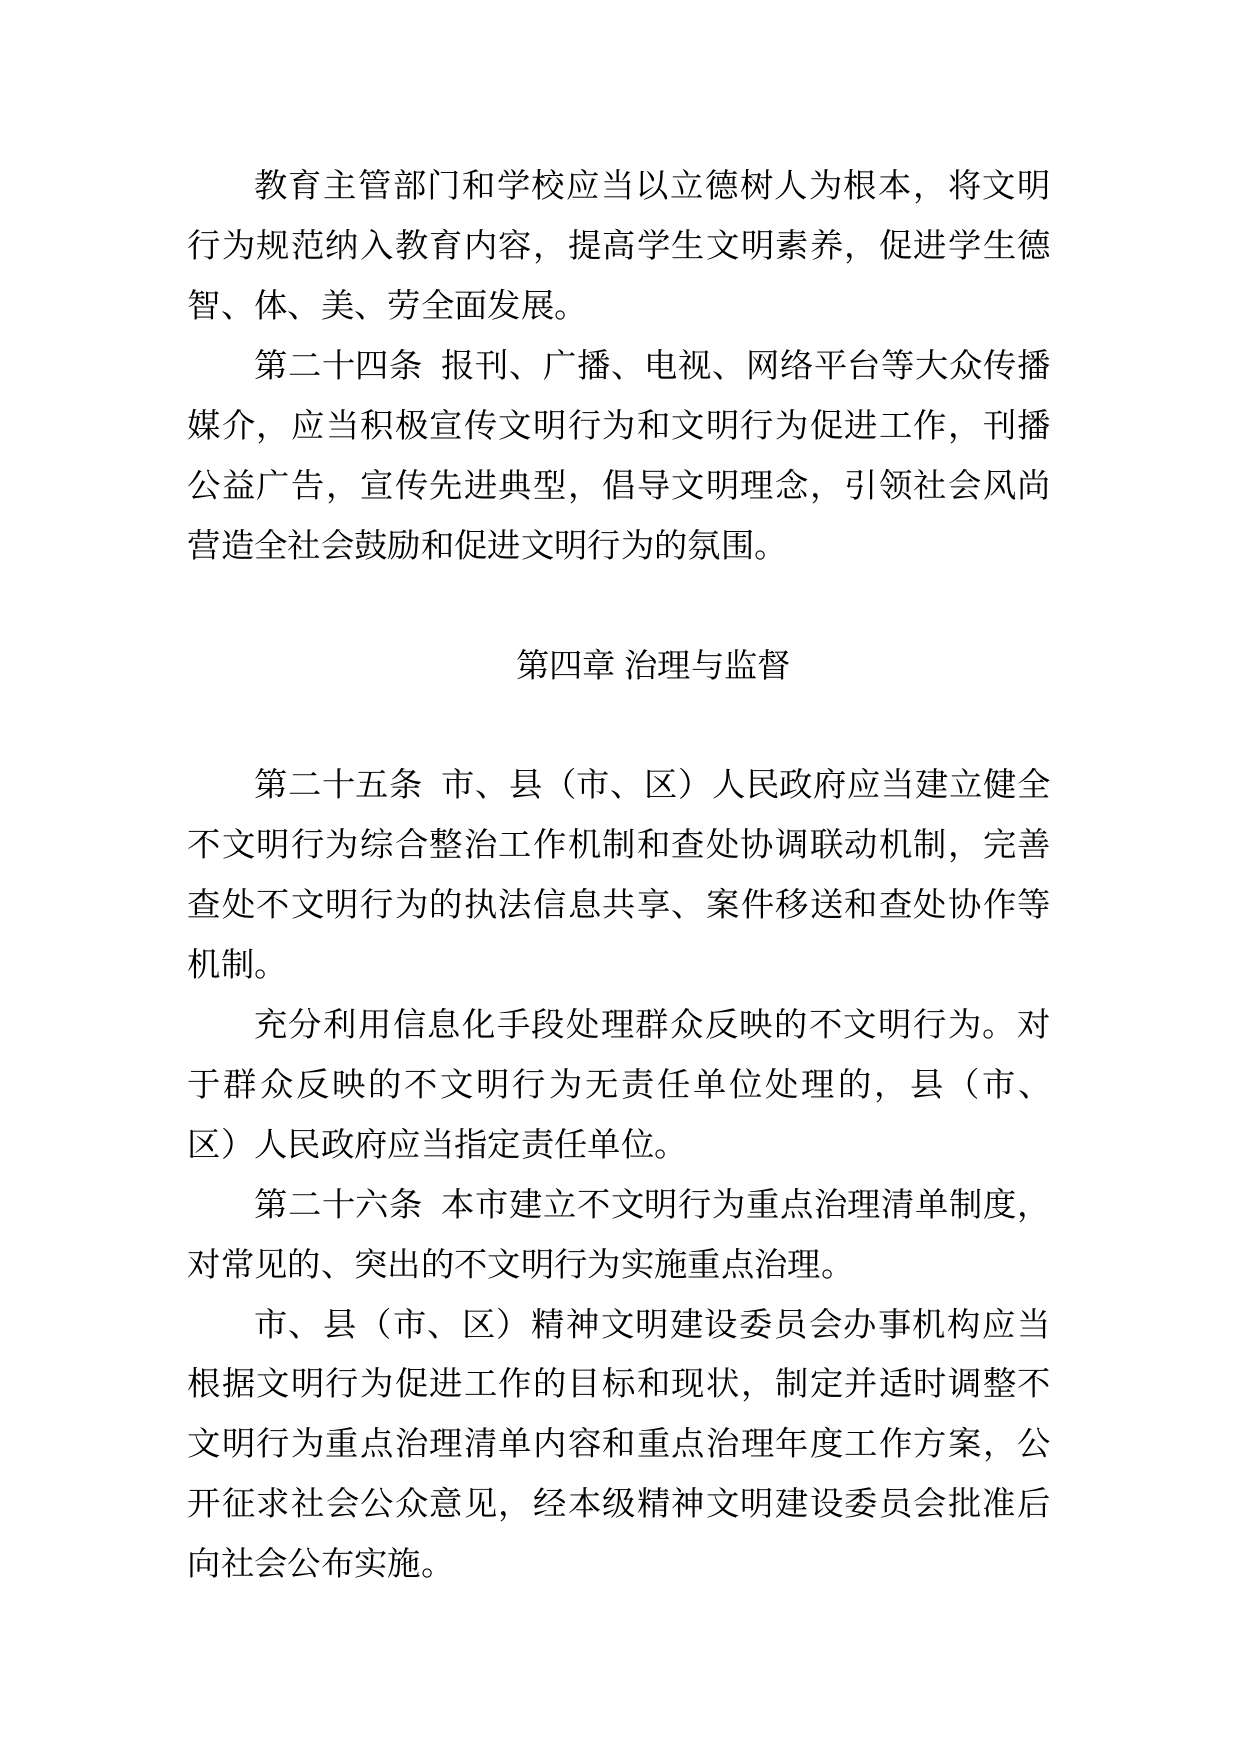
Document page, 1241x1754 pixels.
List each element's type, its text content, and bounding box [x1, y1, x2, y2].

list 治理与监督 [187, 629, 1053, 689]
text 市、县（市、区）精神文明建设委员会办事机构应当根据文明行为促进工作的目标和现状，制定并适时调整不文明行为重点治理清单内容和重点治理年度工作方案，公开征求社会公众意见，经本级精神文明建设委员会批准后向社会公布实施。 [187, 1288, 1053, 1587]
text 充分利用信息化手段处理群众反映的不文明行为。对于群众反映的不文明行为无责任单位处理的，县（市、区）人民政府应当指定责任单位。 [187, 988, 1053, 1168]
text 第二十四条 报刊、广播、电视、网络平台等大众传播媒介，应当积极宣传文明行为和文明行为促进工作，刊播公益广告，宣传先进典型，倡导文明理念，引领社会风尚，营造全社会鼓励和促进文明行为的氛围。 [187, 330, 1053, 569]
text 第二十六条 本市建立不文明行为重点治理清单制度，对常见的、突出的不文明行为实施重点治理。 [187, 1168, 1053, 1288]
text 第二十五条 市、县（市、区）人民政府应当建立健全不文明行为综合整治工作机制和查处协调联动机制，完善查处不文明行为的执法信息共享、案件移送和查处协作等机制。 [187, 749, 1053, 988]
text 教育主管部门和学校应当以立德树人为根本，将文明行为规范纳入教育内容，提高学生文明素养，促进学生德、智、体、美、劳全面发展。 [187, 150, 1053, 330]
